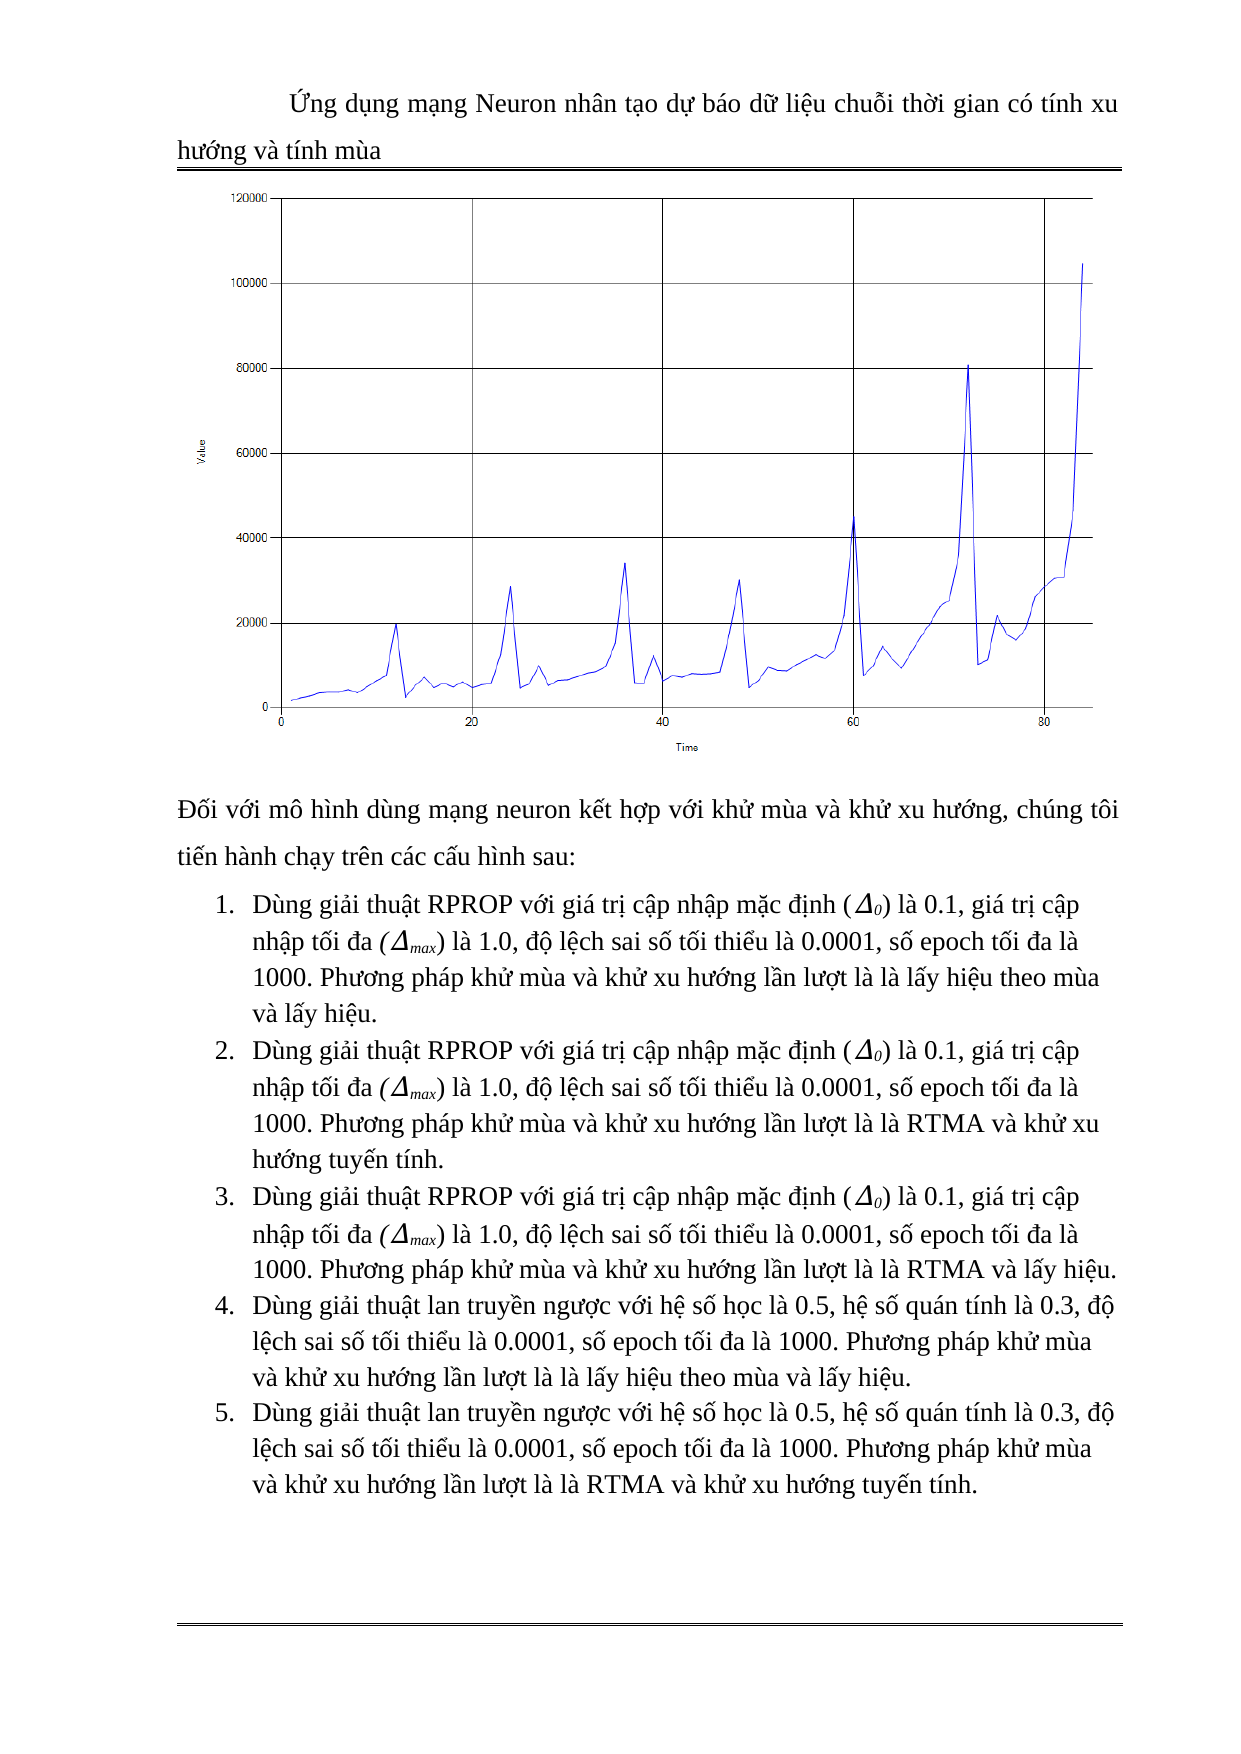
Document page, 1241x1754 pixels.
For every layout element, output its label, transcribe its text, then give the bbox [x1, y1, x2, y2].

picture [177, 186, 1122, 765]
list Dùng giải thuật RPROP với giá trị cập nhập mặc định (∆0) là 0.1, giá trị cập nhập tối đa (∆max) là 1.0, độ lệch sai số tối thiểu là 0.0001, số epoch tối đa là 1000. Phương pháp khử mùa và khử xu hướng lần lượt là là RTMA và lấy hiệu. [214, 1179, 1122, 1285]
list Dùng giải thuật lan truyền ngược với hệ số học là 0.5, hệ số quán tính là 0.3, độ lệch sai số tối thiểu là 0.0001, số epoch tối đa là 1000. Phương pháp khử mùa và khử xu hướng lần lượt là là RTMA và khử xu hướng tuyến tính. [214, 1396, 1122, 1499]
text Đối với mô hình dùng mạng neuron kết hợp với khử mùa và khử xu hướng, chúng tôi tiến hành chạy trên các cấu hình sau: [177, 793, 1122, 871]
list Dùng giải thuật RPROP với giá trị cập nhập mặc định (∆0) là 0.1, giá trị cập nhập tối đa (∆max) là 1.0, độ lệch sai số tối thiểu là 0.0001, số epoch tối đa là 1000. Phương pháp khử mùa và khử xu hướng lần lượt là là lấy hiệu theo mùa và lấy hiệu. [214, 886, 1122, 1028]
list Dùng giải thuật RPROP với giá trị cập nhập mặc định (∆0) là 0.1, giá trị cập nhập tối đa (∆max) là 1.0, độ lệch sai số tối thiểu là 0.0001, số epoch tối đa là 1000. Phương pháp khử mùa và khử xu hướng lần lượt là là RTMA và khử xu hướng tuyến tính. [214, 1032, 1122, 1174]
list Dùng giải thuật lan truyền ngược với hệ số học là 0.5, hệ số quán tính là 0.3, độ lệch sai số tối thiểu là 0.0001, số epoch tối đa là 1000. Phương pháp khử mùa và khử xu hướng lần lượt là là lấy hiệu theo mùa và lấy hiệu. [214, 1289, 1122, 1392]
